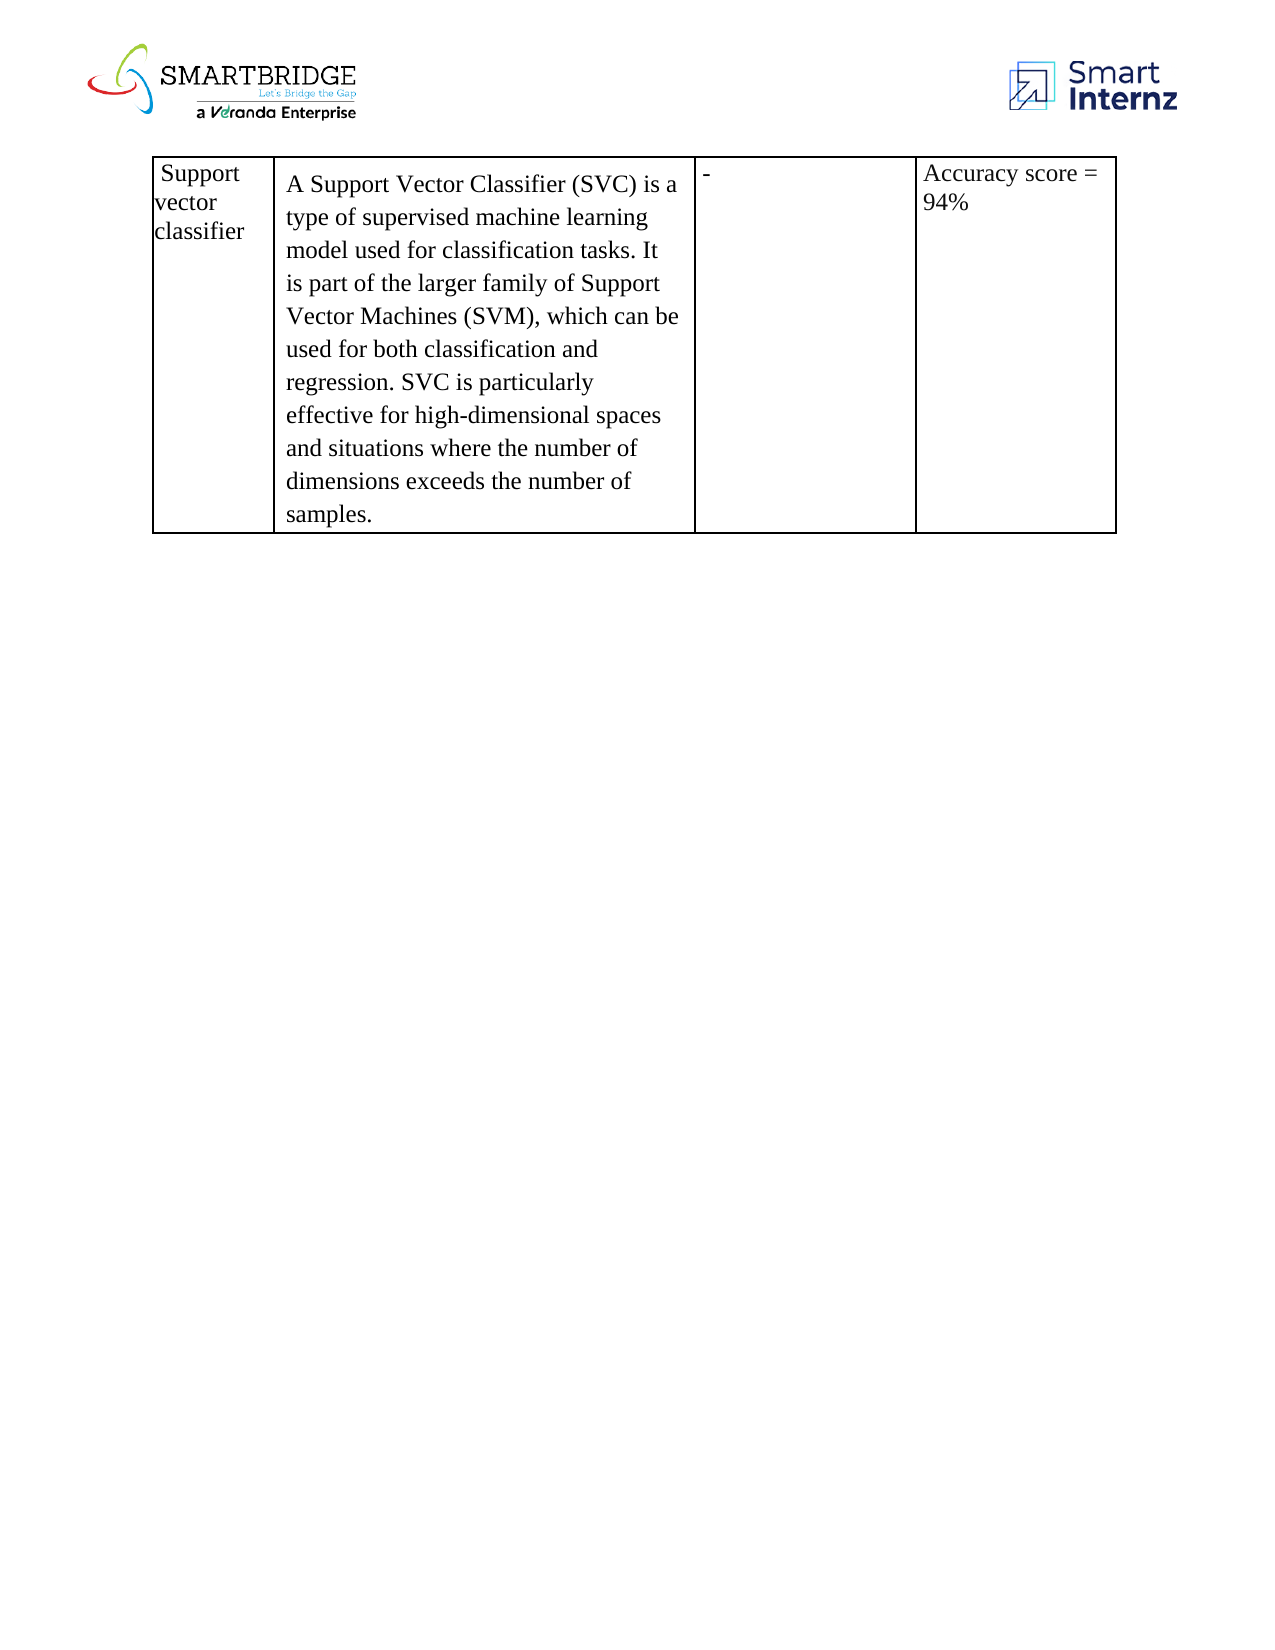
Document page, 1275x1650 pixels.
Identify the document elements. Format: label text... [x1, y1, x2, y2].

table_header Support vector classifier [154, 158, 273, 532]
picture [1004, 61, 1182, 110]
table_header A Support Vector Classifier (SVC) is a type of supervised machine learning model used for classification tasks. It is part of the larger family of Support Vector Machines (SVM), which can be used for both classification and regression. SVC is particularly effective for high-dimensional spaces and situations where the number of dimensions exceeds the number of samples. [275, 158, 694, 532]
table_header - [696, 158, 915, 532]
picture [73, 20, 371, 143]
table_header Accuracy score = 94% [917, 158, 1115, 532]
